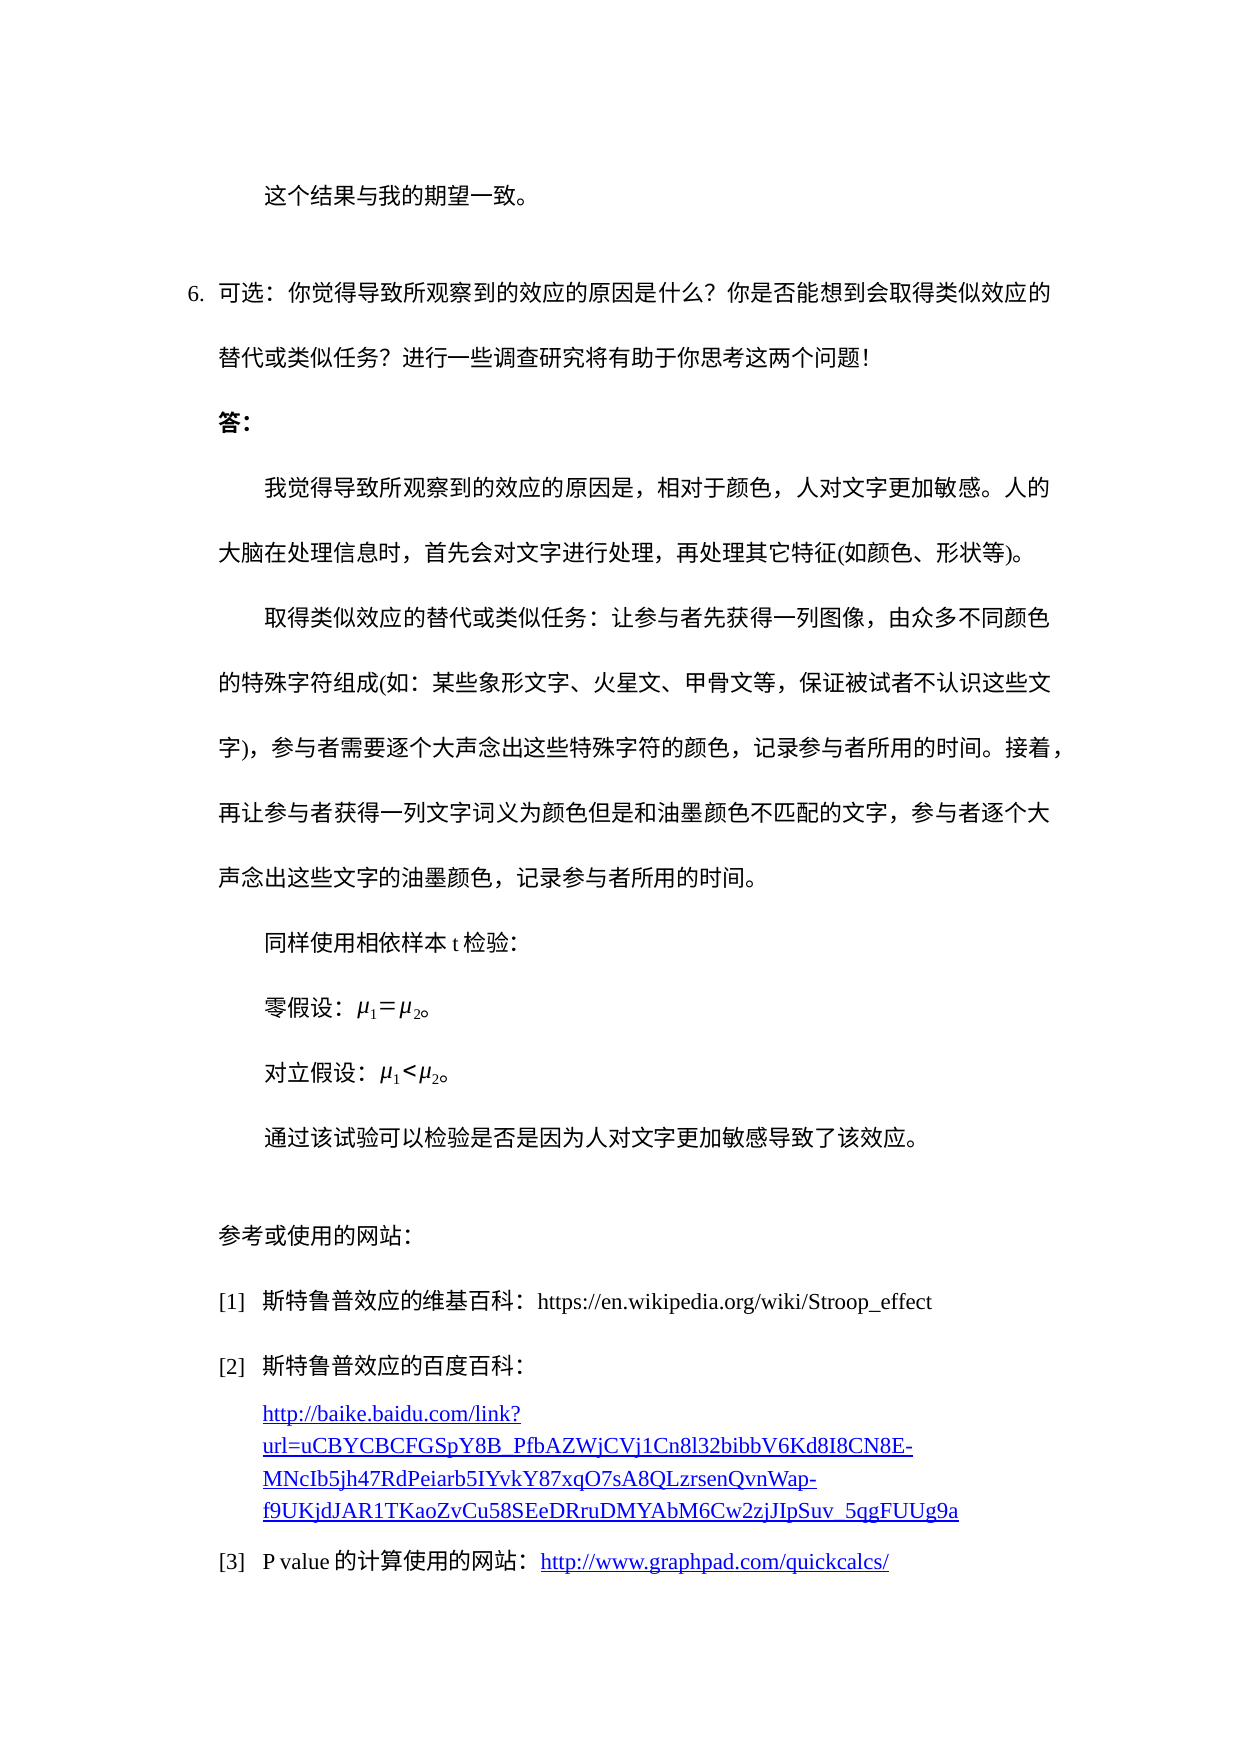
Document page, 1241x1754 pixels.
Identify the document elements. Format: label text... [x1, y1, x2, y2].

list 同样使用相依样本t检验： [218, 909, 1053, 974]
list 答： [218, 389, 1053, 454]
list 取得类似效应的替代或类似任务：让参与者先获得一列图像，由众多不同颜色的特殊字符组成(如：某些象形文字、火星文、甲骨文等，保证被试者不认识这些文字)，参与者需要逐个大声念出这些特殊字符的颜色，记录参与者所用的时间。接着，再让参与者获得一列文字词义为颜色但是和油墨颜色不匹配的文字，参与者逐个大声念出这些文字的油墨颜色，记录参与者所用的时间。 [218, 584, 1053, 909]
list 对立假设：。 [218, 1039, 1053, 1104]
list 可选：你觉得导致所观察到的效应的原因是什么？你是否能想到会取得类似效应的替代或类似任务？进行一些调查研究将有助于你思考这两个问题！ [187, 259, 1053, 389]
list 斯特鲁普效应的百度百科： http://baike.baidu.com/link?url=uCBYCBCFGSpY8B_PfbAZWjCVj1Cn8l32bibbV6Kd8I8CN8E-MNcIb5jh47RdPeiarb5IYvkY87xqO7sA8QLzrsenQvnWap-f9UKjdJAR1TKaoZvCu58SEeDRruDMYAbM6Cw2zjJIpSuv_5qgFUUg9a [218, 1332, 1053, 1527]
list 零假设：。 [218, 974, 1053, 1039]
list 参考或使用的网站： [218, 1202, 1053, 1267]
list 斯特鲁普效应的维基百科：https://en.wikipedia.org/wiki/Stroop_effect [218, 1267, 1053, 1332]
list 我觉得导致所观察到的效应的原因是，相对于颜色，人对文字更加敏感。人的大脑在处理信息时，首先会对文字进行处理，再处理其它特征(如颜色、形状等)。 [218, 454, 1053, 584]
list 通过该试验可以检验是否是因为人对文字更加敏感导致了该效应。 [218, 1104, 1053, 1169]
list 这个结果与我的期望一致。 [218, 162, 1053, 227]
list P value的计算使用的网站：http://www.graphpad.com/quickcalcs/ [218, 1527, 1053, 1592]
